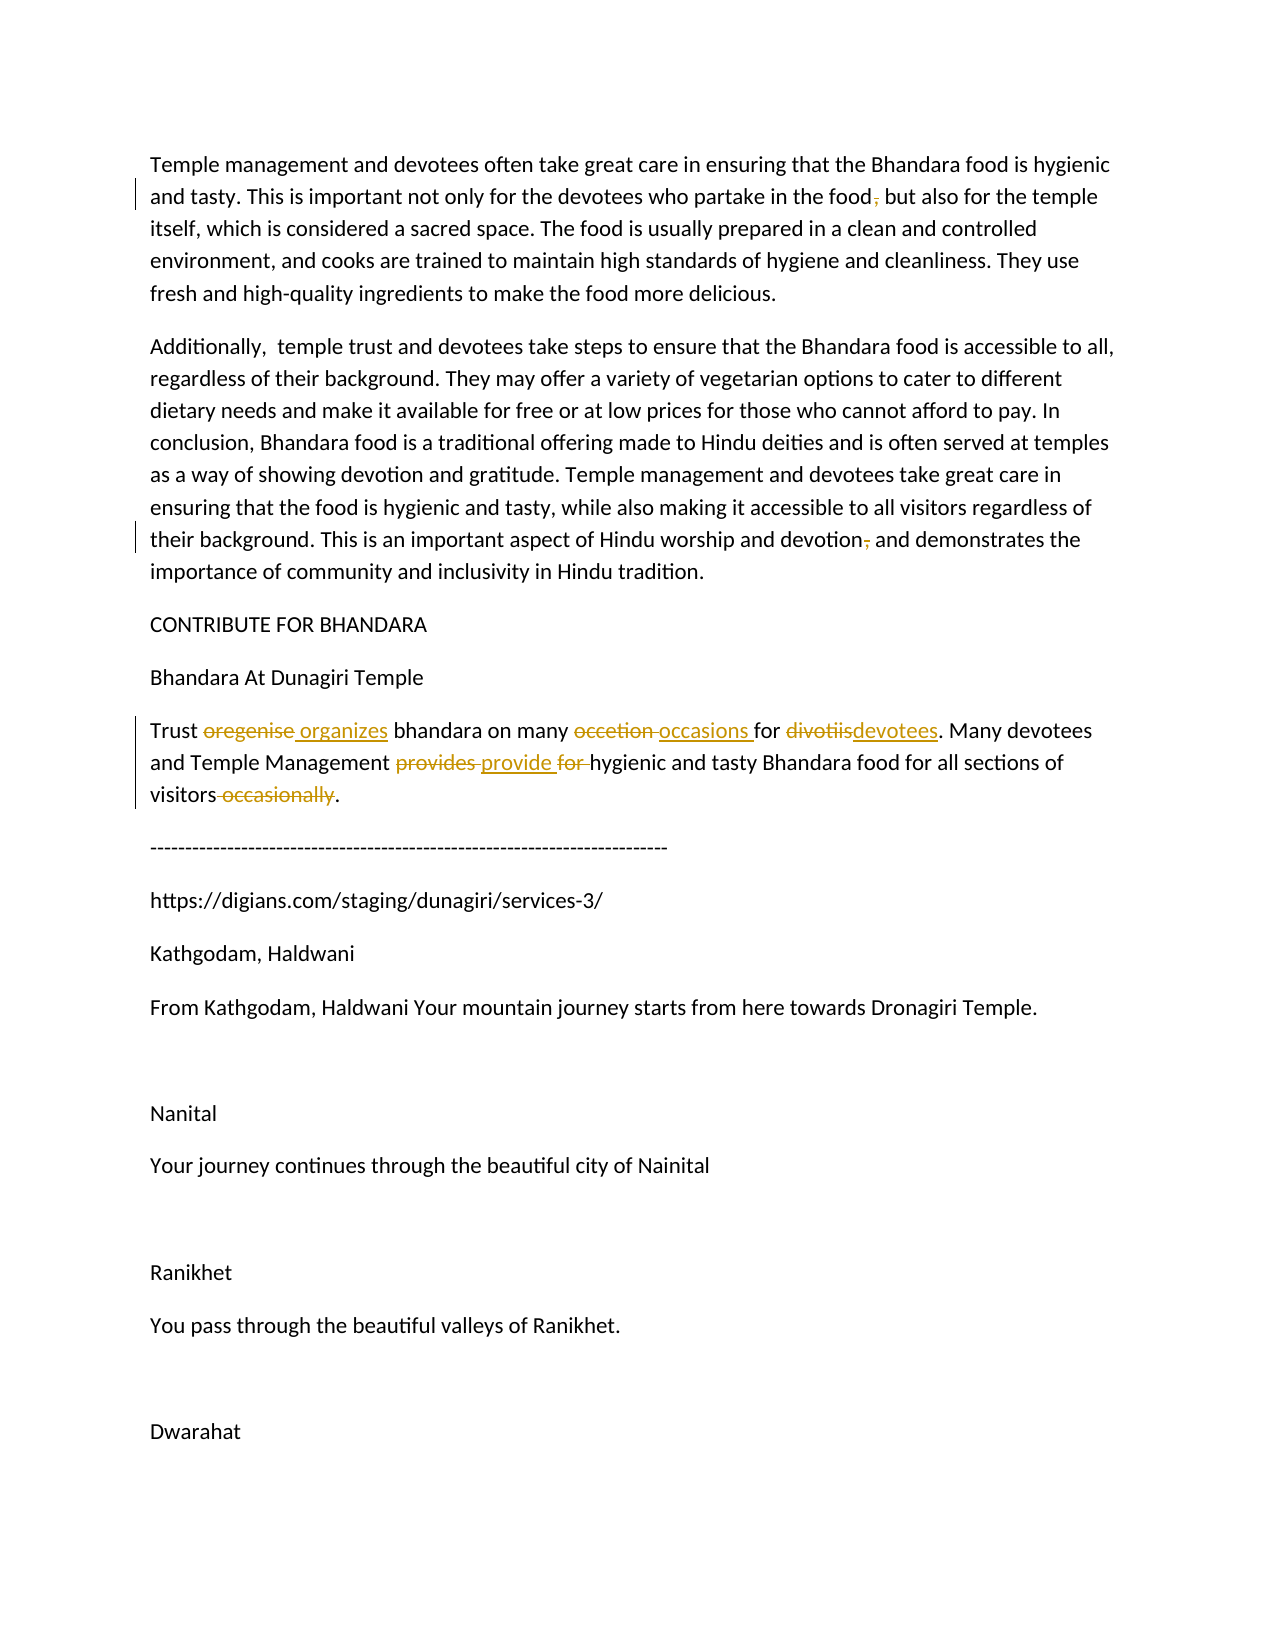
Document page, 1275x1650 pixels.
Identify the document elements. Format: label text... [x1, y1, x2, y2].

text You pass through the beautiful valleys of Ranikhet. [150, 1311, 1125, 1339]
text From Kathgodam, Haldwani Your mountain journey starts from here towards Dronagiri Temple. [150, 993, 1125, 1021]
text Your journey continues through the beautiful city of Nainital [150, 1152, 1125, 1180]
text https://digians.com/staging/dunagiri/services-3/ [150, 887, 1125, 914]
text Trust bhandara on many for . Many devotees and Temple Management hygienic and tasty Bhandara food for all sections of visitors. [150, 716, 1125, 808]
text Temple management and devotees often take great care in ensuring that the Bhandara food is hygienic and tasty. This is important not only for the devotees who partake in the food but also for the temple itself, which is considered a sacred space. The food is usually prepared in a clean and controlled environment, and cooks are trained to maintain high standards of hygiene and cleanliness. They use fresh and high-quality ingredients to make the food more delicious. [150, 150, 1125, 307]
text Bhandara At Dunagiri Temple [150, 663, 1125, 691]
text Kathgodam, Haldwani [150, 939, 1125, 968]
text Nanital [150, 1099, 1125, 1127]
text Ranikhet [150, 1258, 1125, 1286]
text Dwarahat [150, 1417, 1125, 1445]
text Additionally, temple trust and devotees take steps to ensure that the Bhandara food is accessible to all, regardless of their background. They may offer a variety of vegetarian options to cater to different dietary needs and make it available for free or at low prices for those who cannot afford to pay. In conclusion, Bhandara food is a traditional offering made to Hindu deities and is often served at temples as a way of showing devotion and gratitude. Temple management and devotees take great care in ensuring that the food is hygienic and tasty, while also making it accessible to all visitors regardless of their background. This is an important aspect of Hindu worship and devotion and demonstrates the importance of community and inclusivity in Hindu tradition. [150, 332, 1125, 585]
text CONTRIBUTE FOR BHANDARA [150, 610, 1125, 638]
text -------------------------------------------------------------------------- [150, 833, 1125, 862]
